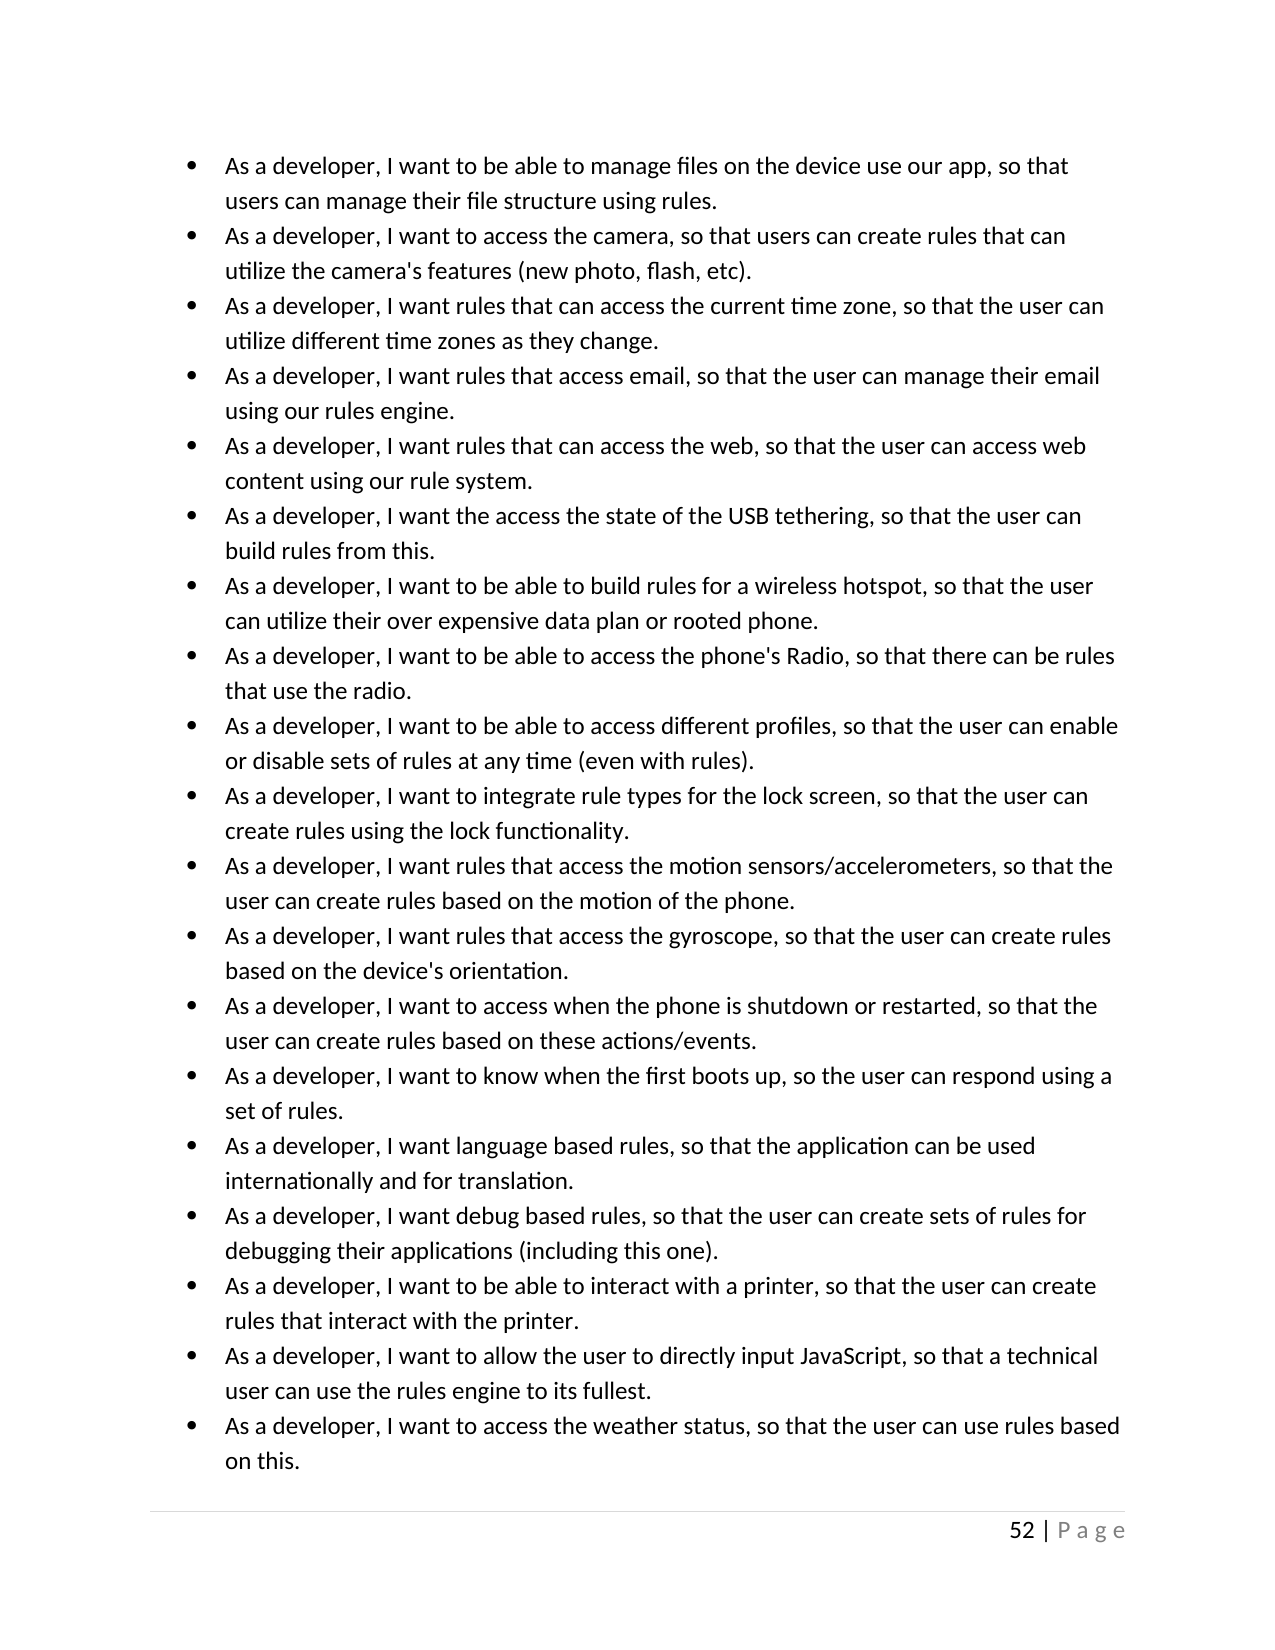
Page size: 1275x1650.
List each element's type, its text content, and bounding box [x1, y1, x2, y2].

list As a developer, I want to access the weather status, so that the user can use rules based on this. [187, 1410, 1125, 1476]
list As a developer, I want language based rules, so that the application can be used internationally and for translation. [187, 1130, 1125, 1196]
list As a developer, I want rules that access the gyroscope, so that the user can create rules based on the device's orientation. [187, 920, 1125, 986]
list As a developer, I want to know when the first boots up, so the user can respond using a set of rules. [187, 1060, 1125, 1126]
list As a developer, I want to be able to build rules for a wireless hotspot, so that the user can utilize their over expensive data plan or rooted phone. [187, 570, 1125, 636]
list As a developer, I want rules that can access the current time zone, so that the user can utilize different time zones as they change. [187, 290, 1125, 356]
list As a developer, I want to be able to access different profiles, so that the user can enable or disable sets of rules at any time (even with rules). [187, 710, 1125, 776]
list As a developer, I want rules that access the motion sensors/accelerometers, so that the user can create rules based on the motion of the phone. [187, 850, 1125, 916]
list As a developer, I want the access the state of the USB tethering, so that the user can build rules from this. [187, 500, 1125, 566]
list As a developer, I want debug based rules, so that the user can create sets of rules for debugging their applications (including this one). [187, 1200, 1125, 1266]
list As a developer, I want to access when the phone is shutdown or restarted, so that the user can create rules based on these actions/events. [187, 990, 1125, 1056]
list As a developer, I want to allow the user to directly input JavaScript, so that a technical user can use the rules engine to its fullest. [187, 1340, 1125, 1406]
list As a developer, I want to integrate rule types for the lock screen, so that the user can create rules using the lock functionality. [187, 780, 1125, 846]
list As a developer, I want to be able to manage files on the device use our app, so that users can manage their file structure using rules. [187, 150, 1125, 216]
list As a developer, I want to be able to access the phone's Radio, so that there can be rules that use the radio. [187, 640, 1125, 706]
list As a developer, I want rules that access email, so that the user can manage their email using our rules engine. [187, 360, 1125, 426]
list As a developer, I want to access the camera, so that users can create rules that can utilize the camera's features (new photo, flash, etc). [187, 220, 1125, 286]
list As a developer, I want rules that can access the web, so that the user can access web content using our rule system. [187, 430, 1125, 496]
list As a developer, I want to be able to interact with a printer, so that the user can create rules that interact with the printer. [187, 1270, 1125, 1336]
